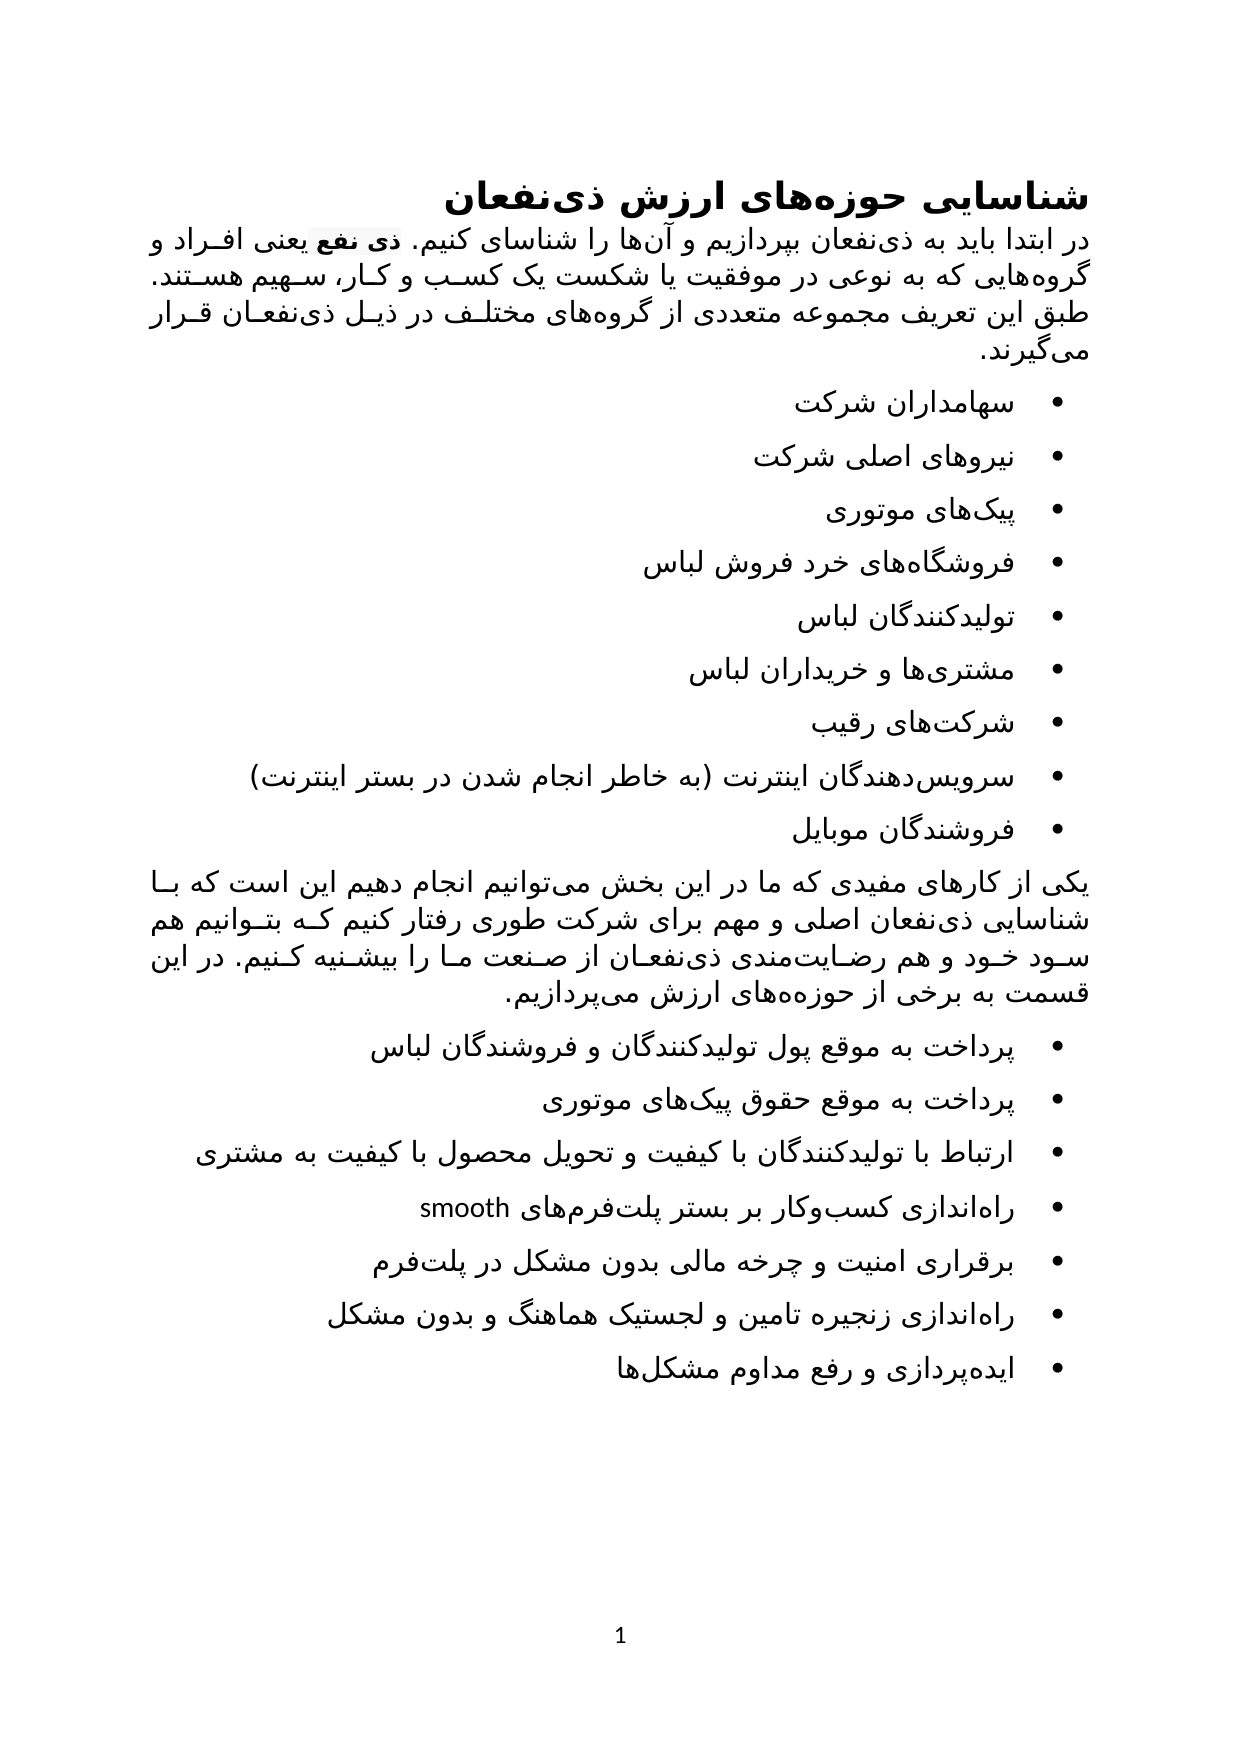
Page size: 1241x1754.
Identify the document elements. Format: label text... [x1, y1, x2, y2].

list سرویس‌دهندگان اینترنت (به خاطر انجام شدن در بستر اینترنت) [150, 759, 1053, 793]
list تولید‌کنندگان لباس [150, 599, 1053, 633]
text یکی از کارهای مفیدی که ما در این بخش می‌توانیم انجام دهیم این است که با شناسایی ذی‌نفعان اصلی و مهم برای شرکت طوری رفتار کنیم که بتوانیم هم سود خود و هم رضایت‌مندی ذی‌نفعان از صنعت ما را بیشنیه کنیم. در این قسمت به برخی از حوزه‌ه‌های ارزش می‌پردازیم. [150, 866, 1090, 1010]
list ارتباط با تولیدکنندگان با کیفیت و تحویل محصول با کیفیت به مشتری [150, 1136, 1053, 1170]
list فروشگاه‌های خرد فروش لباس [150, 546, 1053, 580]
list شرکت‌های رقیب [150, 706, 1053, 740]
list مشتری‌ها و خریداران لباس [150, 652, 1053, 686]
list پیک‌های موتوری [150, 492, 1053, 526]
list ایده‌پردازی و رفع مداوم مشکل‌ها [150, 1351, 1053, 1385]
text شناسایی حوزه‌های ارزش ذی‌نفعان [150, 175, 1090, 219]
list نیروهای اصلی شرکت [150, 439, 1053, 473]
text در ابتدا باید به ذی‌نفعان بپردازیم و آن‌ها را شناسای کنیم. ذی نفع یعنی افراد و گروه‌هایی که به نوعی در موفقیت یا شکست یک کسب و کار، سهیم هستند. طبق این تعریف مجموعه متعددی از گروه‌های مختلف در ذیل ذی‌نفعان قرار می‌گیرند. [150, 222, 1090, 366]
list راه‌اندازی کسب‌وکار بر بستر پلت‌فرم‌های smooth [150, 1189, 1053, 1225]
list راه‌اندازی زنجیره تامین و لجستیک هماهنگ و بدون مشکل [150, 1298, 1053, 1332]
list پرداخت به موقع حقوق پیک‌های موتوری [150, 1082, 1053, 1116]
list پرداخت به موقع پول تولیدکنندگان و فروشندگان لباس [150, 1029, 1053, 1063]
list برقراری امنیت و چرخه مالی بدون مشکل در پلت‌فرم [150, 1244, 1053, 1278]
list سهامداران شرکت [150, 386, 1053, 420]
list فروشندگان موبایل [150, 812, 1053, 846]
